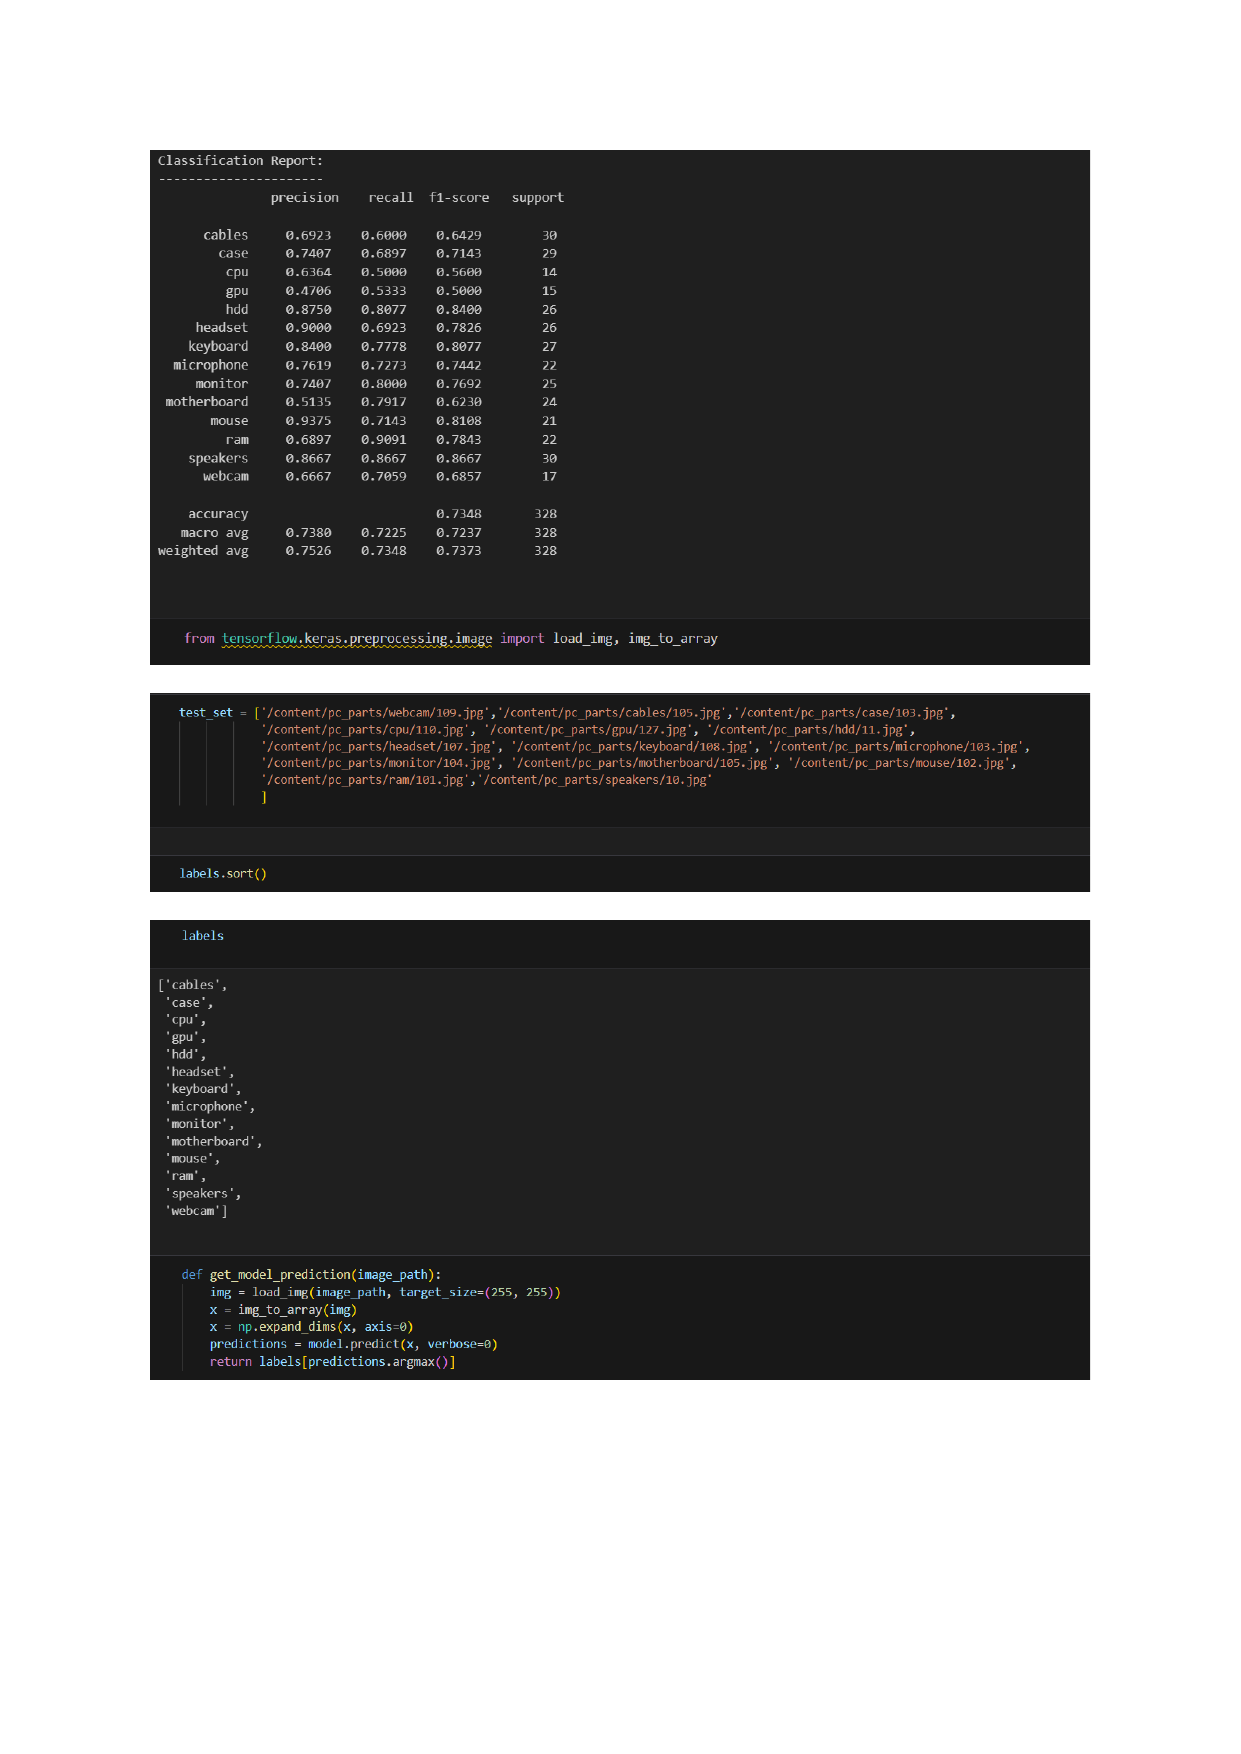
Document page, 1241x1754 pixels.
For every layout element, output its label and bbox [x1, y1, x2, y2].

picture [150, 150, 1091, 665]
picture [150, 693, 1091, 892]
picture [150, 920, 1091, 1380]
